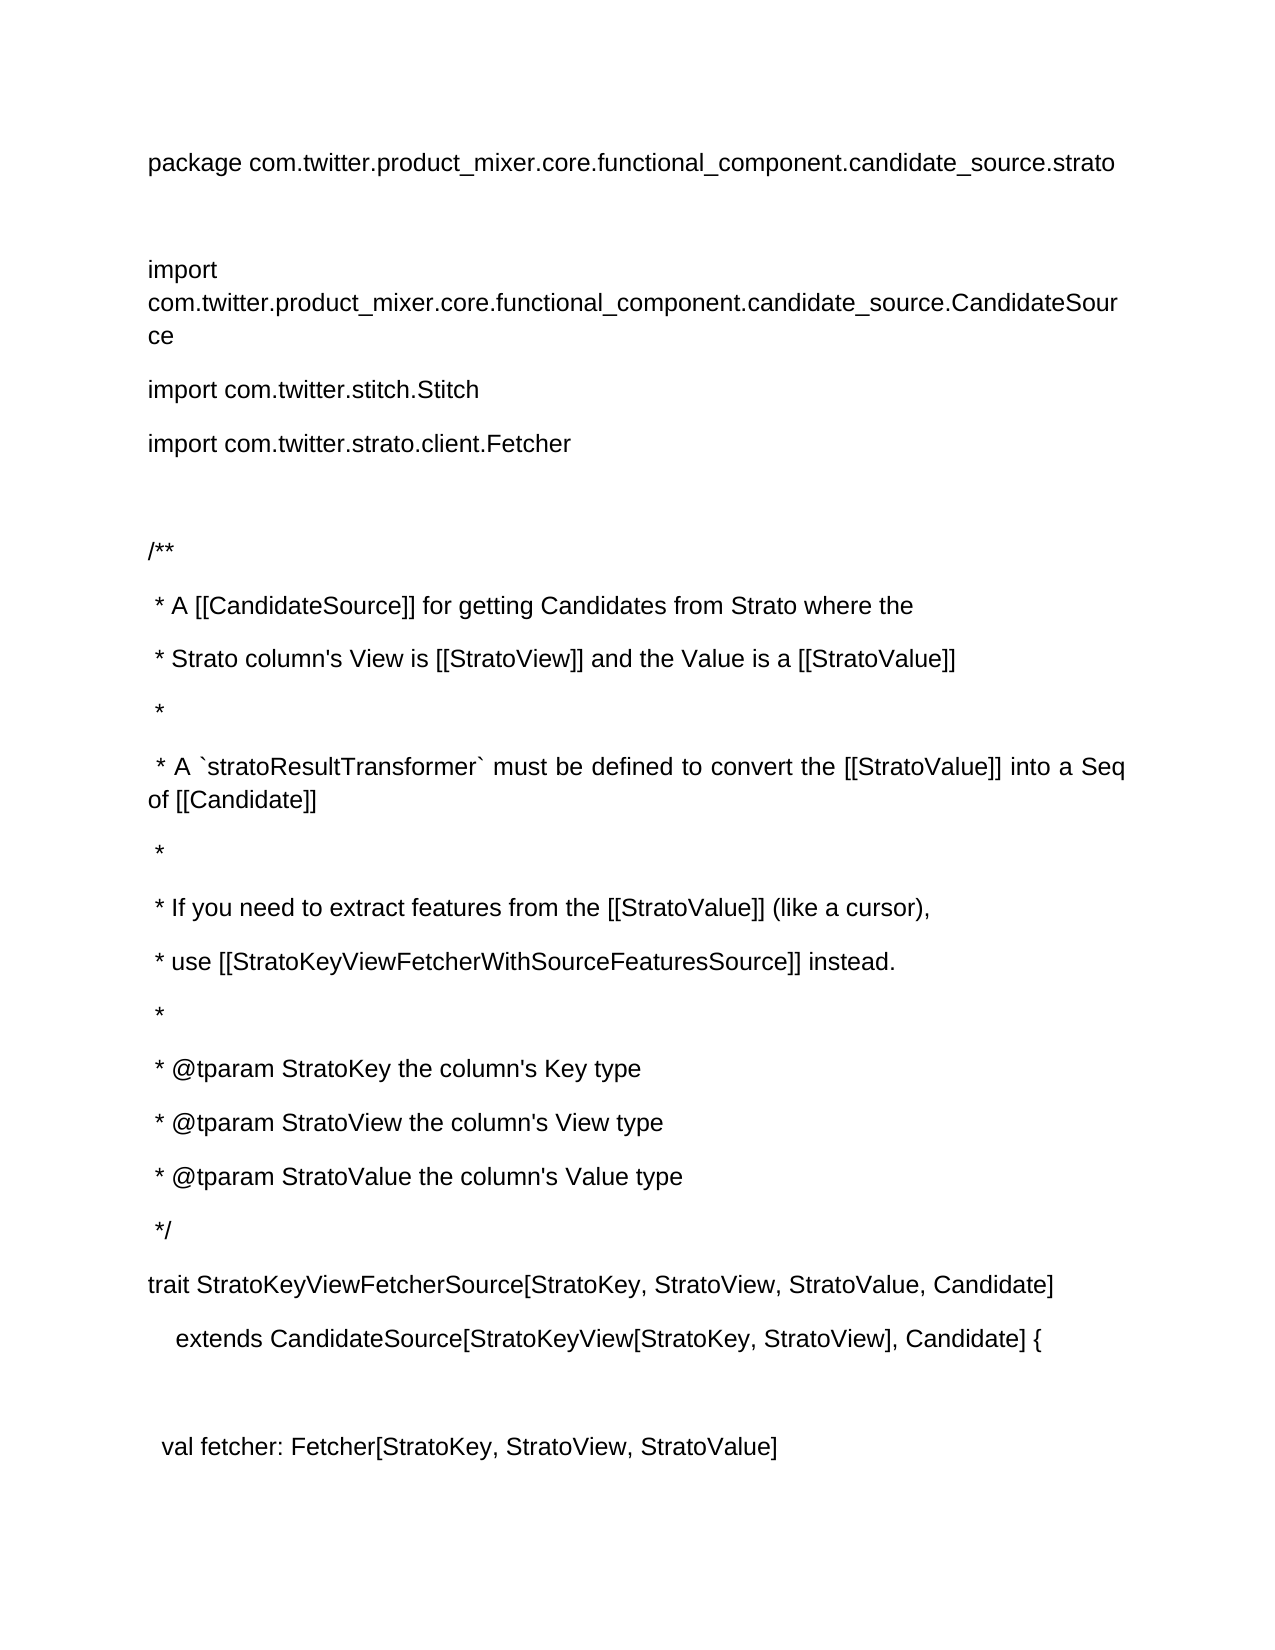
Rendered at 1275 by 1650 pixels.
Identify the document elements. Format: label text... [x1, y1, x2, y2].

text /** [148, 537, 1127, 566]
text * [148, 839, 1127, 868]
text * A [[CandidateSource]] for getting Candidates from Strato where the [148, 591, 1127, 619]
text * A `stratoResultTransformer` must be defined to convert the [[StratoValue]] into a Seq of [[Candidate]] [148, 752, 1127, 814]
text */ [148, 1216, 1127, 1245]
text * @tparam StratoValue the column's Value type [148, 1162, 1127, 1191]
text * If you need to extract features from the [[StratoValue]] (like a cursor), [148, 893, 1127, 922]
text * Strato column's View is [[StratoView]] and the Value is a [[StratoValue]] [148, 644, 1127, 673]
text * @tparam StratoView the column's View type [148, 1108, 1127, 1137]
text * use [[StratoKeyViewFetcherWithSourceFeaturesSource]] instead. [148, 947, 1127, 976]
text extends CandidateSource[StratoKeyView[StratoKey, StratoView], Candidate] { [148, 1324, 1127, 1352]
text import com.twitter.strato.client.Fetcher [148, 429, 1127, 458]
text import com.twitter.stitch.Stitch [148, 375, 1127, 404]
text * @tparam StratoKey the column's Key type [148, 1054, 1127, 1083]
text trait StratoKeyViewFetcherSource[StratoKey, StratoView, StratoValue, Candidate] [148, 1270, 1127, 1299]
text package com.twitter.product_mixer.core.functional_component.candidate_source.strato [148, 148, 1127, 176]
text * [148, 698, 1127, 727]
text import com.twitter.product_mixer.core.functional_component.candidate_source.CandidateSource [148, 255, 1127, 350]
text * [148, 1001, 1127, 1029]
text val fetcher: Fetcher[StratoKey, StratoView, StratoValue] [148, 1431, 1127, 1460]
